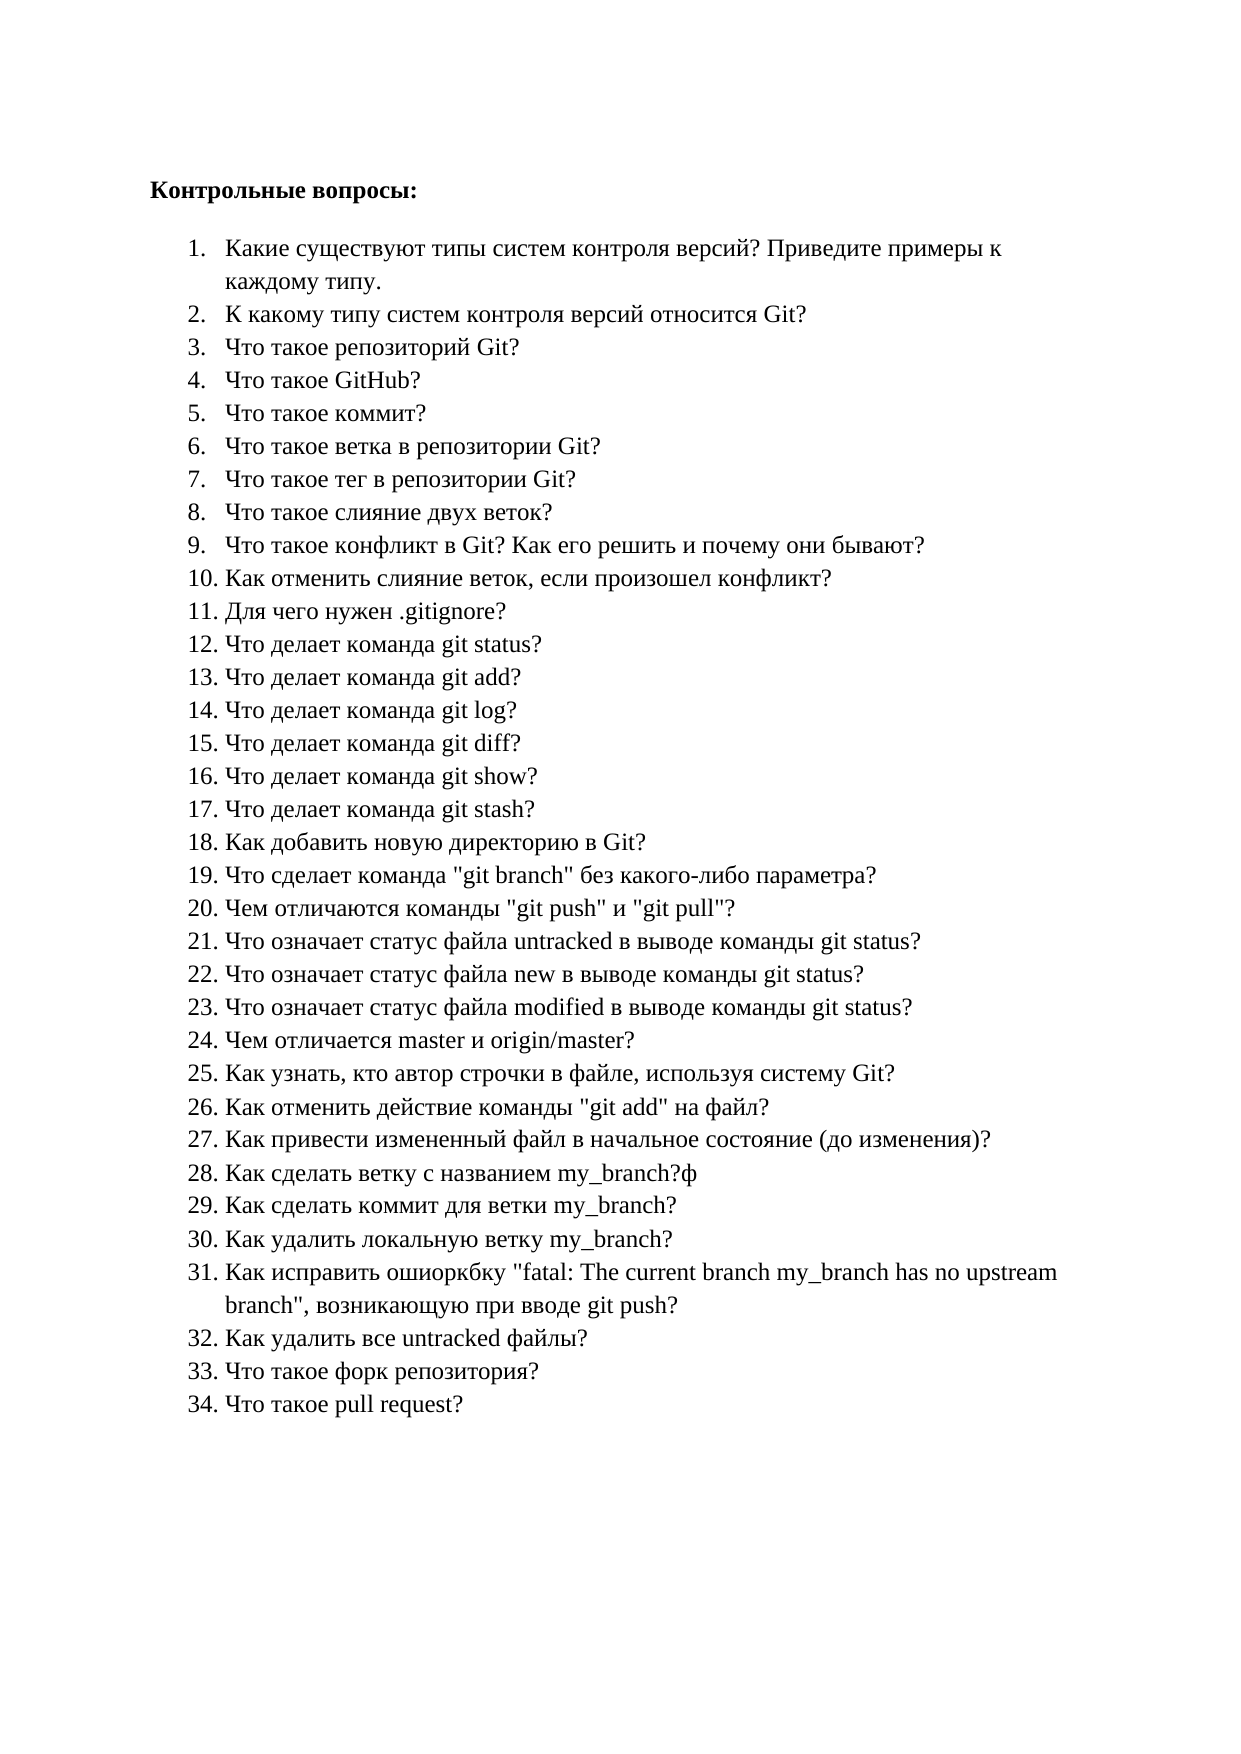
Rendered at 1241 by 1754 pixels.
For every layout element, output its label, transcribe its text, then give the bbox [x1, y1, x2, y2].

list Как удалить локальную ветку my_branch? [187, 1224, 1090, 1252]
list Что означает статус файла new в выводе команды git status? [187, 959, 1090, 988]
list Что такое форк репозитория? [187, 1356, 1090, 1384]
list Что такое слияние двух веток? [187, 497, 1090, 526]
list Что делает команда git log? [187, 695, 1090, 724]
text Контрольные вопросы: [150, 175, 1090, 204]
list Как отменить действие команды "git add" на файл? [187, 1092, 1090, 1120]
list Как узнать, кто автор строчки в файле, используя систему Git? [187, 1058, 1090, 1087]
list Чем отличаются команды "git push" и "git pull"? [187, 893, 1090, 922]
list Что такое коммит? [187, 398, 1090, 427]
list Что делает команда git diff? [187, 728, 1090, 757]
list Что делает команда git stash? [187, 794, 1090, 823]
list Как сделать ветку с названием my_branch?ф [187, 1158, 1090, 1186]
list Что делает команда git show? [187, 761, 1090, 790]
list Какие существуют типы систем контроля версий? Приведите примеры к каждому типу. [187, 233, 1090, 295]
list Как удалить все untracked файлы? [187, 1323, 1090, 1351]
list Что такое ветка в репозитории Git? [187, 431, 1090, 460]
list Что означает статус файла untracked в выводе команды git status? [187, 926, 1090, 955]
list Чем отличается master и origin/master? [187, 1026, 1090, 1054]
list Как привести измененный файл в начальное состояние (до изменения)? [187, 1124, 1090, 1153]
list К какому типу систем контроля версий относится Git? [187, 299, 1090, 328]
list Что такое конфликт в Git? Как его решить и почему они бывают? [187, 530, 1090, 559]
list Что означает статус файла modified в выводе команды git status? [187, 992, 1090, 1021]
list Как добавить новую директорию в Git? [187, 827, 1090, 856]
list Что делает команда git add? [187, 662, 1090, 691]
list Что такое pull request? [187, 1389, 1090, 1417]
list Как исправить ошиоркбку "fatal: The current branch my_branch has no upstream branch", возникающую при вводе git push? [187, 1257, 1090, 1318]
list Что сделает команда "git branch" без какого-либо параметра? [187, 860, 1090, 889]
list Для чего нужен .gitignore? [187, 596, 1090, 625]
list Что такое тег в репозитории Git? [187, 464, 1090, 493]
list Что такое репозиторий Git? [187, 332, 1090, 361]
list Что делает команда git status? [187, 629, 1090, 658]
list Как сделать коммит для ветки my_branch? [187, 1191, 1090, 1219]
list Как отменить слияние веток, если произошел конфликт? [187, 563, 1090, 592]
list Что такое GitHub? [187, 365, 1090, 394]
